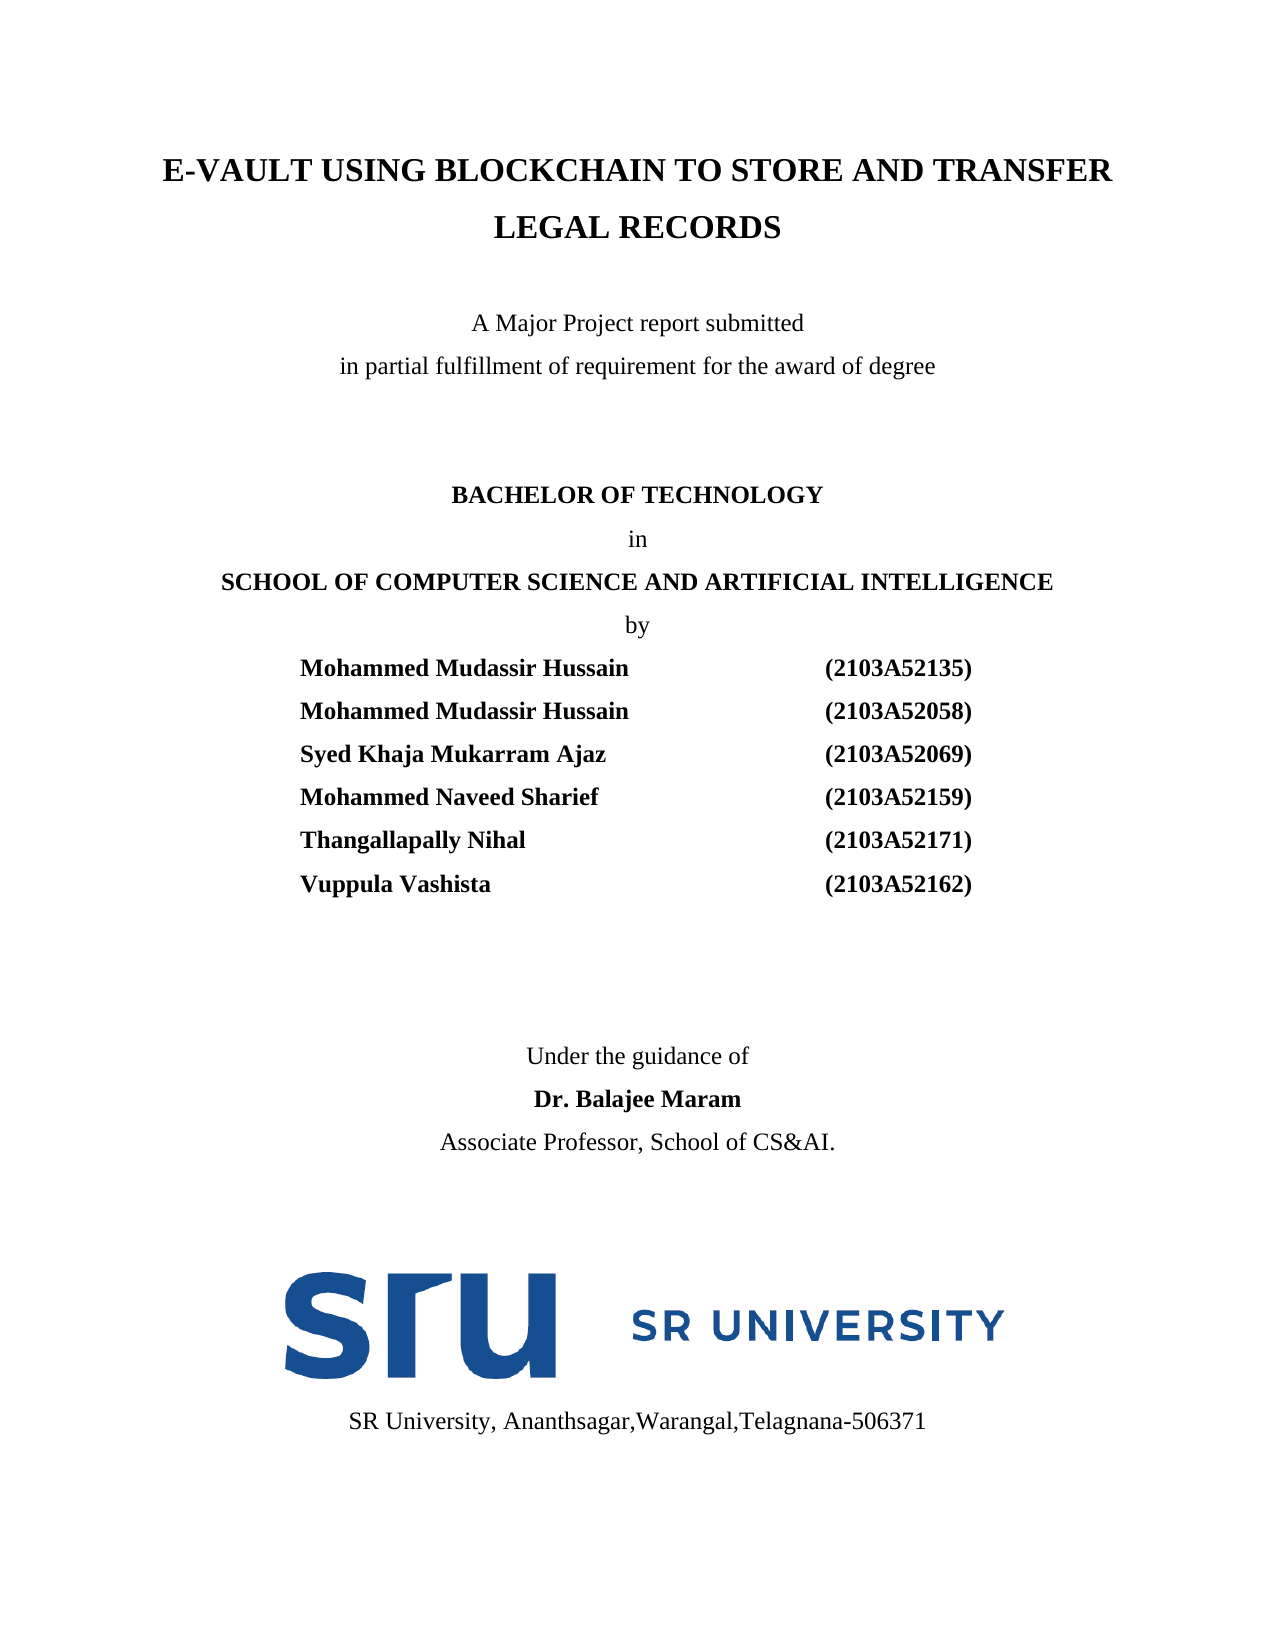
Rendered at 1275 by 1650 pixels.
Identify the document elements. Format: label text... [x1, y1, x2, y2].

text Mohammed Naveed Sharief (2103A52159) [300, 782, 1125, 811]
text by [150, 610, 1125, 639]
text Associate Professor, School of CS&AI. [150, 1127, 1125, 1156]
text E-VAULT USING BLOCKCHAIN TO STORE AND TRANSFER LEGAL RECORDS [150, 150, 1125, 246]
text SR University, Ananthsagar,Warangal,Telagnana-506371 [150, 1406, 1125, 1435]
text Mohammed Mudassir Hussain (2103A52135) [300, 653, 1125, 682]
picture [269, 1256, 1006, 1392]
text Thangallapally Nihal (2103A52171) [300, 826, 1125, 854]
text SCHOOL OF COMPUTER SCIENCE AND ARTIFICIAL INTELLIGENCE [150, 567, 1125, 596]
text Vuppula Vashista (2103A52162) [300, 869, 1125, 897]
text BACHELOR OF TECHNOLOGY [150, 481, 1125, 509]
text Syed Khaja Mukarram Ajaz (2103A52069) [300, 739, 1125, 768]
text in [150, 524, 1125, 552]
text Under the guidance of [150, 1041, 1125, 1070]
text A Major Project report submitted [150, 308, 1125, 337]
text Dr. Balajee Maram [150, 1084, 1125, 1113]
text Mohammed Mudassir Hussain (2103A52058) [300, 696, 1125, 725]
text in partial fulfillment of requirement for the award of degree [150, 351, 1125, 380]
